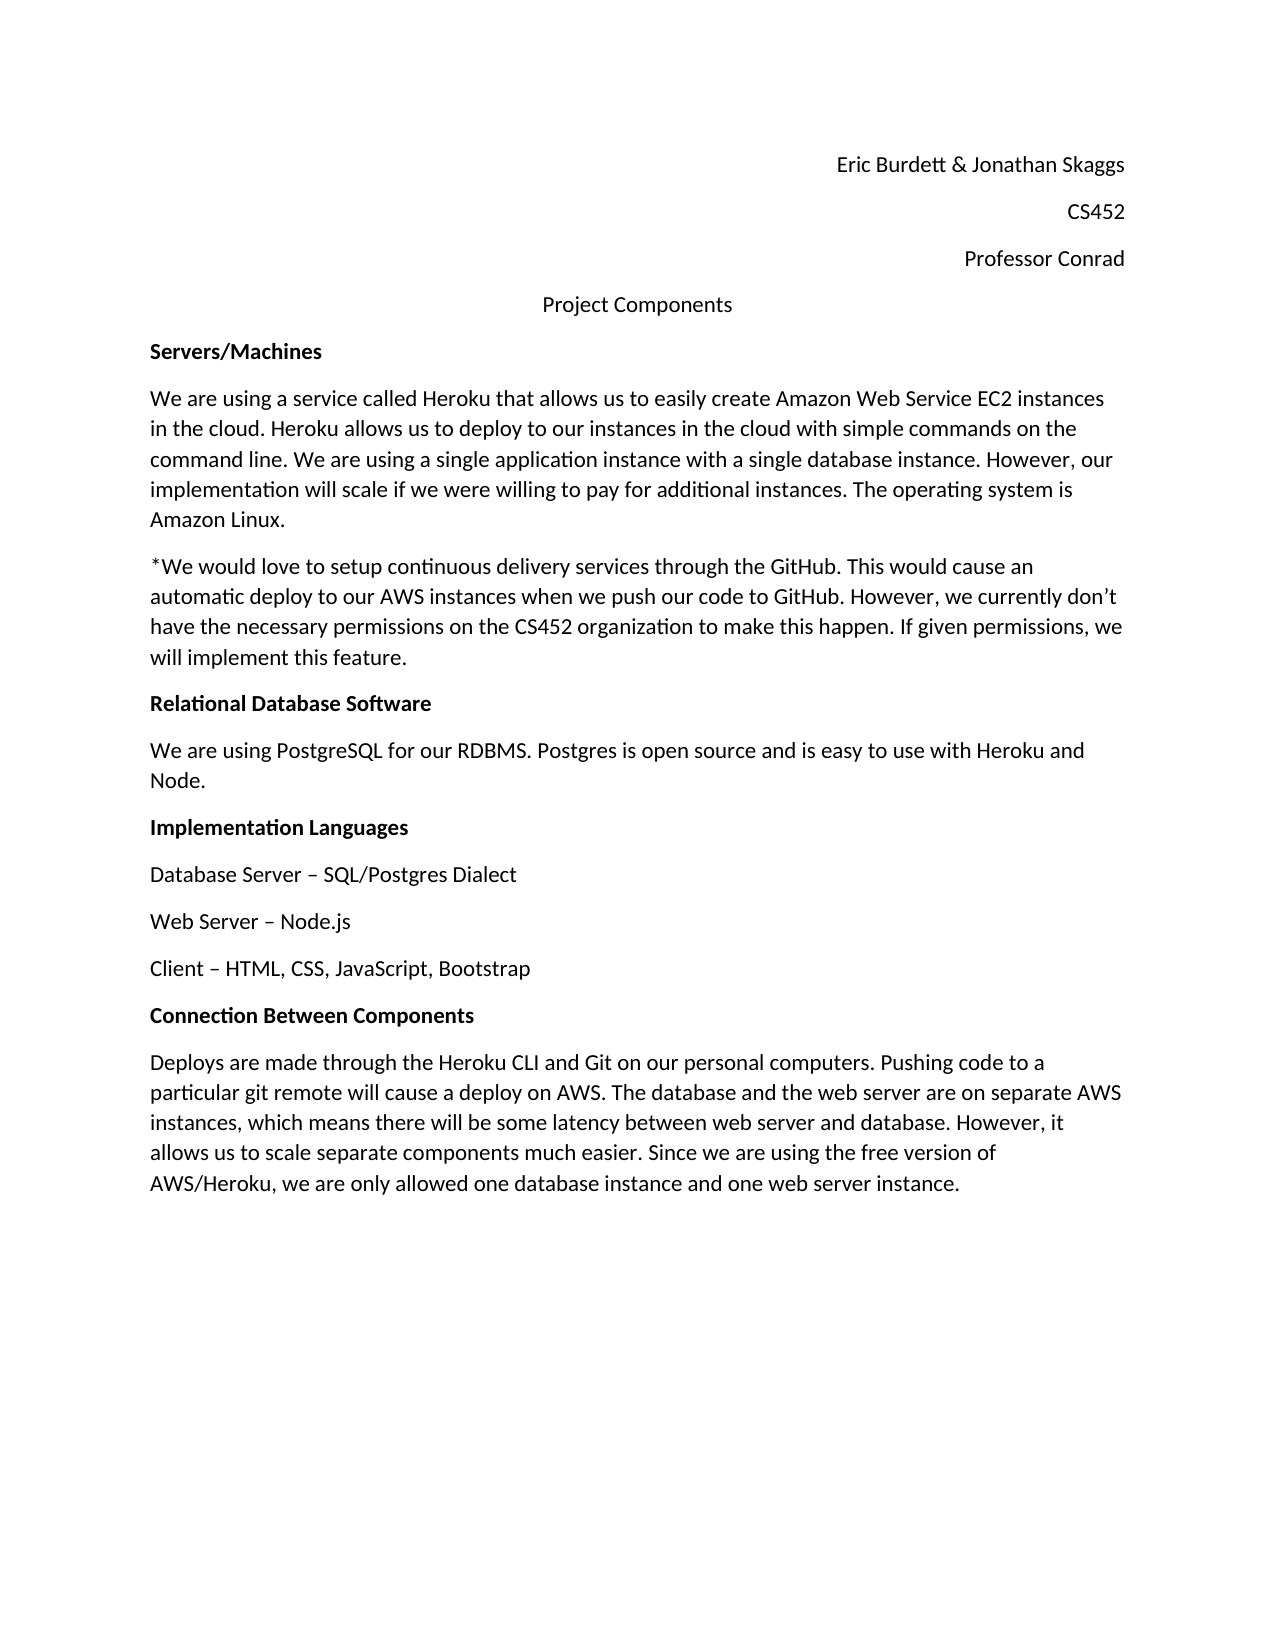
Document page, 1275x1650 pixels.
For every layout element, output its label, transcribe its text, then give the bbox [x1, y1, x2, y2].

text We are using a service called Heroku that allows us to easily create Amazon Web Service EC2 instances in the cloud. Heroku allows us to deploy to our instances in the cloud with simple commands on the command line. We are using a single application instance with a single database instance. However, our implementation will scale if we were willing to pay for additional instances. The operating system is Amazon Linux. [150, 384, 1125, 533]
text We are using PostgreSQL for our RDBMS. Postgres is open source and is easy to use with Heroku and Node. [150, 736, 1125, 795]
text Database Server – SQL/Postgres Dialect [150, 860, 1125, 888]
text *We would love to setup continuous delivery services through the GitHub. This would cause an automatic deploy to our AWS instances when we push our code to GitHub. However, we currently don’t have the necessary permissions on the CS452 organization to make this happen. If given permissions, we will implement this feature. [150, 552, 1125, 671]
text Professor Conrad [150, 244, 1125, 272]
text Relational Database Software [150, 689, 1125, 718]
text Eric Burdett & Jonathan Skaggs [150, 150, 1125, 178]
text Connection Between Components [150, 1001, 1125, 1029]
text Project Components [150, 291, 1125, 319]
text Servers/Machines [150, 337, 1125, 366]
text Client – HTML, CSS, JavaScript, Bootstrap [150, 954, 1125, 982]
text Deploys are made through the Heroku CLI and Git on our personal computers. Pushing code to a particular git remote will cause a deploy on AWS. The database and the web server are on separate AWS instances, which means there will be some latency between web server and database. However, it allows us to scale separate components much easier. Since we are using the free version of AWS/Heroku, we are only allowed one database instance and one web server instance. [150, 1048, 1125, 1197]
text CS452 [150, 197, 1125, 225]
text Web Server – Node.js [150, 907, 1125, 935]
text Implementation Languages [150, 813, 1125, 842]
